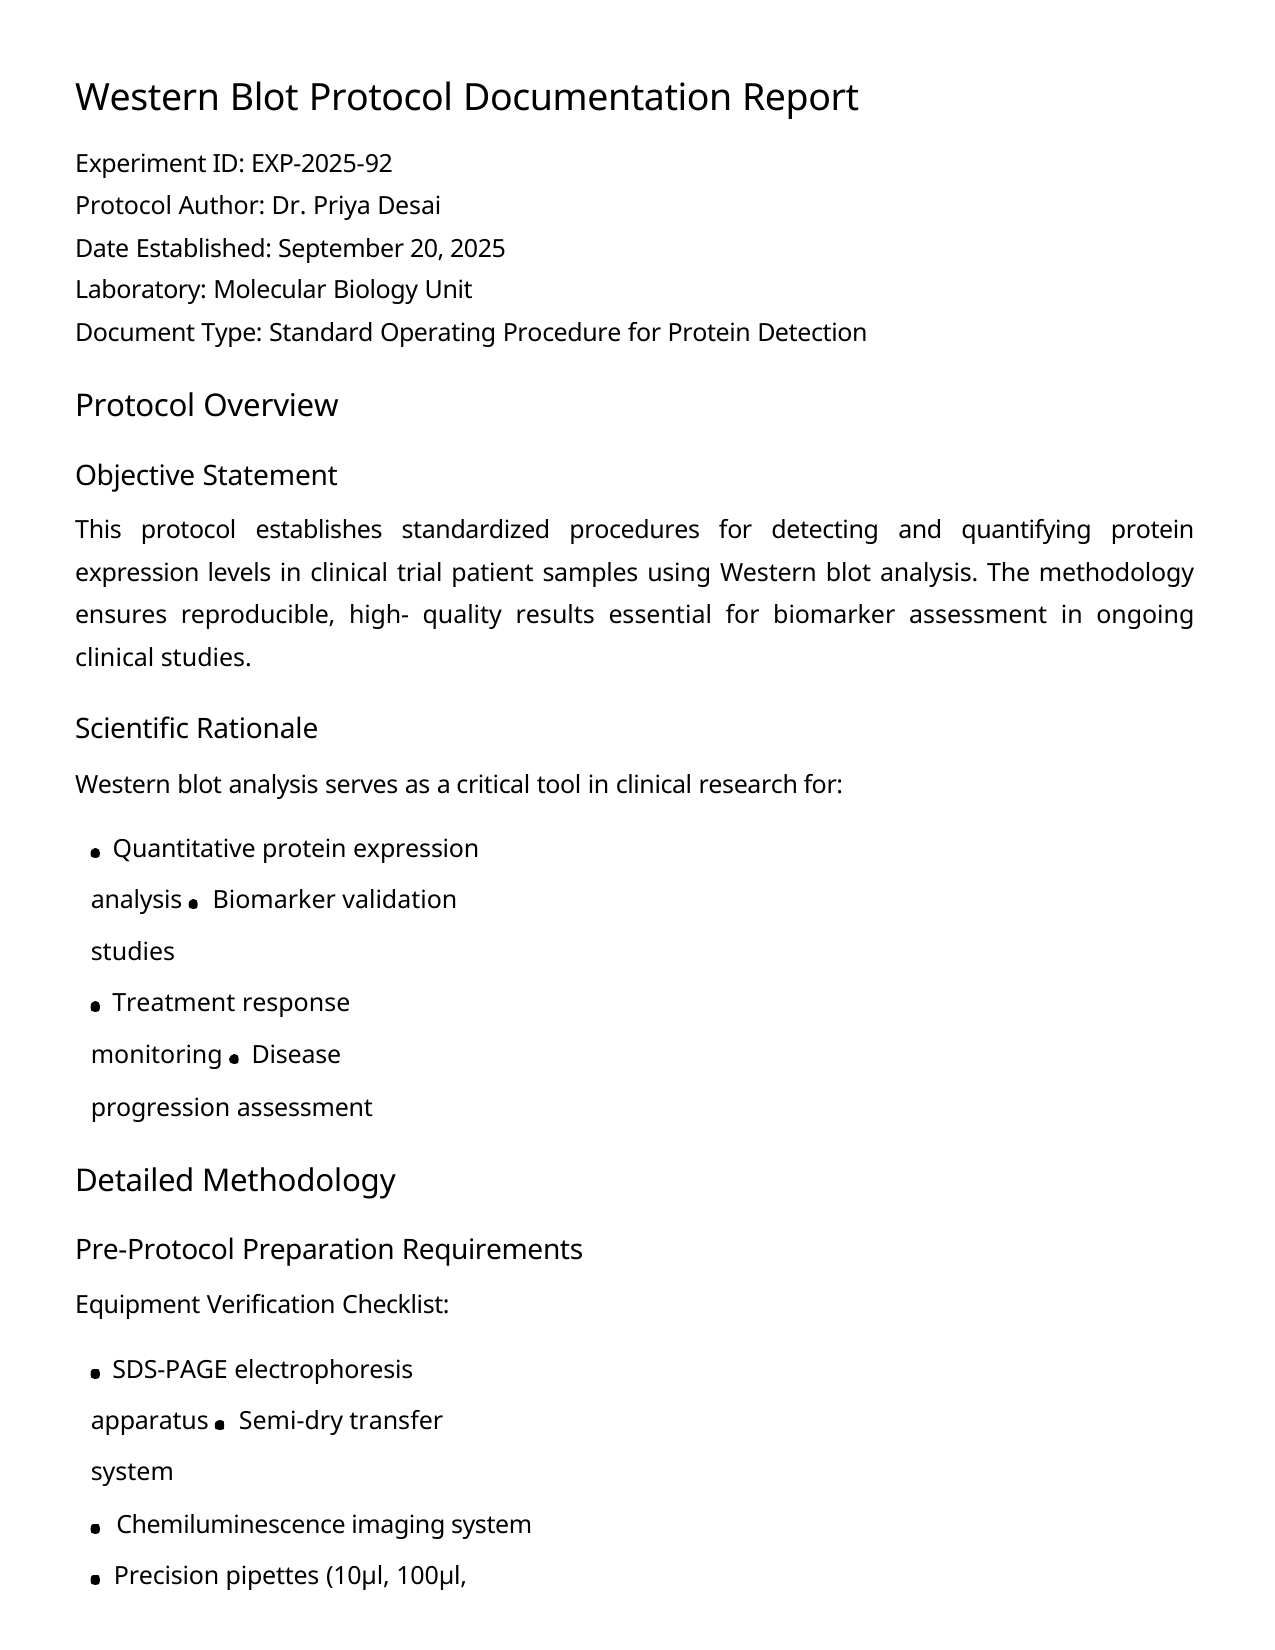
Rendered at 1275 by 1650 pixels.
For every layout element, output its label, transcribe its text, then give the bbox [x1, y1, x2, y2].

picture [90, 1524, 100, 1534]
picture [90, 848, 100, 858]
subtitle Protocol Overview [75, 383, 1237, 426]
text Date Established: September 20, 2025 [75, 230, 1237, 264]
text Document Type: Standard Operating Procedure for Protein Detection [75, 315, 1237, 349]
text Protocol Author: Dr. Priya Desai [75, 187, 1237, 222]
picture [229, 1054, 239, 1064]
picture [188, 899, 198, 909]
subtitle Objective Statement [75, 455, 1237, 493]
text Quantitative protein expression analysis Biomarker validation studies [91, 831, 545, 967]
subtitle Scientific Rationale [75, 709, 1237, 747]
title Western Blot Protocol Documentation Report [75, 70, 1237, 121]
text SDS-PAGE electrophoresis apparatus Semi-dry transfer system [91, 1352, 510, 1488]
text Equipment Verification Checklist: [75, 1287, 1237, 1321]
text This protocol establishes standardized procedures for detecting and quantifying protein expression levels in clinical trial patient samples using Western blot analysis. The methodology ensures reproducible, high- quality results essential for biomarker assessment in ongoing clinical studies. [75, 512, 1195, 674]
picture [90, 1575, 100, 1585]
text Chemiluminescence imaging system [91, 1507, 1237, 1541]
text Western blot analysis serves as a critical tool in clinical research for: [75, 766, 1237, 800]
picture [90, 1001, 100, 1012]
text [91, 1557, 532, 1592]
text Laboratory: Molecular Biology Unit [75, 272, 1237, 306]
text Experiment ID: EXP-2025-92 [75, 146, 1237, 180]
text Treatment response monitoring Disease progression assessment [91, 984, 466, 1124]
picture [90, 1369, 100, 1379]
picture [214, 1420, 225, 1430]
subtitle Pre-Protocol Preparation Requirements [75, 1229, 1237, 1268]
subtitle Detailed Methodology [75, 1158, 1237, 1200]
